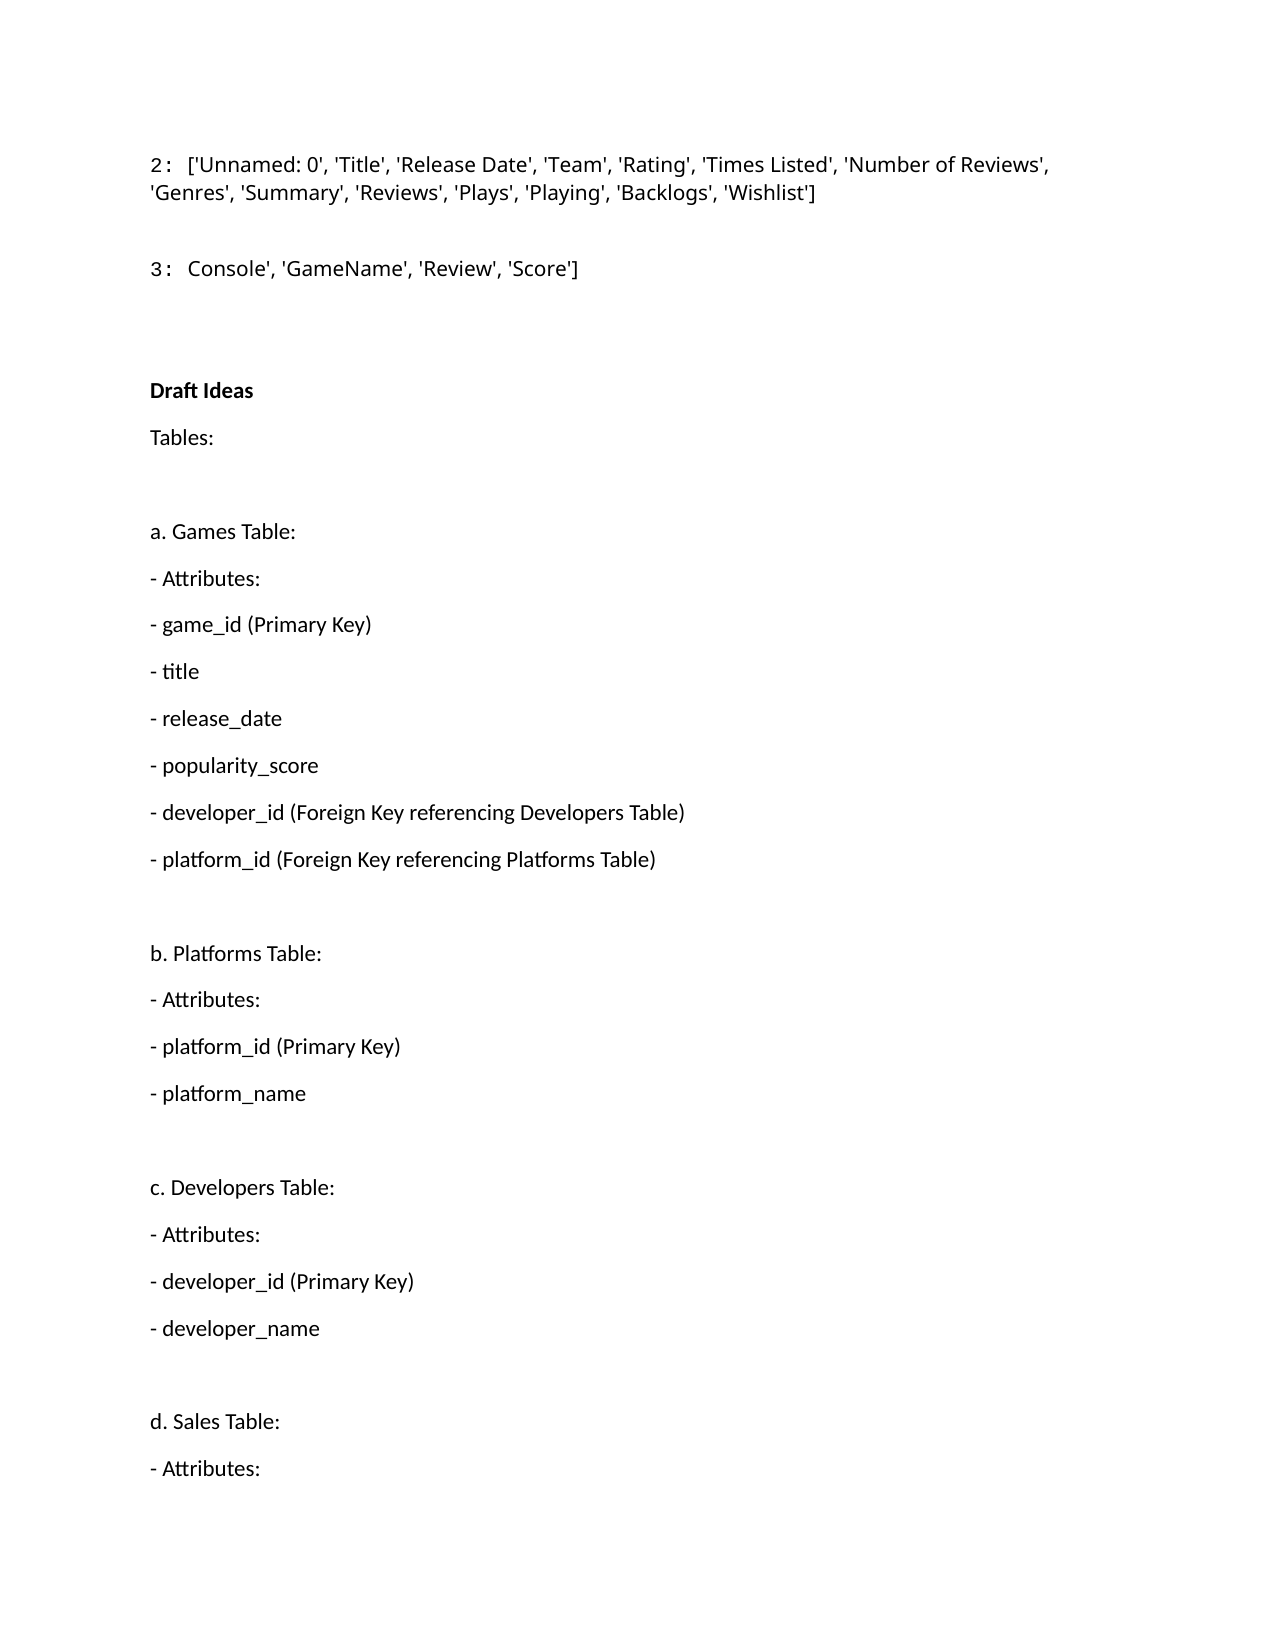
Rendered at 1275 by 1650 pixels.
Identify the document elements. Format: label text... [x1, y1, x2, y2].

text - Attributes: [150, 1454, 1125, 1482]
text - developer_id (Foreign Key referencing Developers Table) [150, 798, 1125, 826]
text Draft Ideas [150, 376, 1125, 404]
text - platform_id (Foreign Key referencing Platforms Table) [150, 845, 1125, 873]
text - Attributes: [150, 986, 1125, 1013]
text b. Platforms Table: [150, 939, 1125, 967]
text c. Developers Table: [150, 1173, 1125, 1201]
text - popularity_score [150, 751, 1125, 779]
text - release_date [150, 704, 1125, 732]
text a. Games Table: [150, 517, 1125, 545]
text Tables: [150, 423, 1125, 451]
text - platform_id (Primary Key) [150, 1032, 1125, 1060]
text - developer_name [150, 1314, 1125, 1342]
text - platform_name [150, 1079, 1125, 1107]
text d. Sales Table: [150, 1407, 1125, 1435]
text - Attributes: [150, 1220, 1125, 1248]
text 2: ['Unnamed: 0', 'Title', 'Release Date', 'Team', 'Rating', 'Times Listed', 'Number of Reviews', 'Genres', 'Summary', 'Reviews', 'Plays', 'Playing', 'Backlogs', 'Wishlist'] [150, 150, 1125, 207]
text - game_id (Primary Key) [150, 611, 1125, 638]
text - developer_id (Primary Key) [150, 1267, 1125, 1295]
text - Attributes: [150, 564, 1125, 592]
text - title [150, 657, 1125, 685]
text 3: Console', 'GameName', 'Review', 'Score'] [150, 254, 1125, 282]
